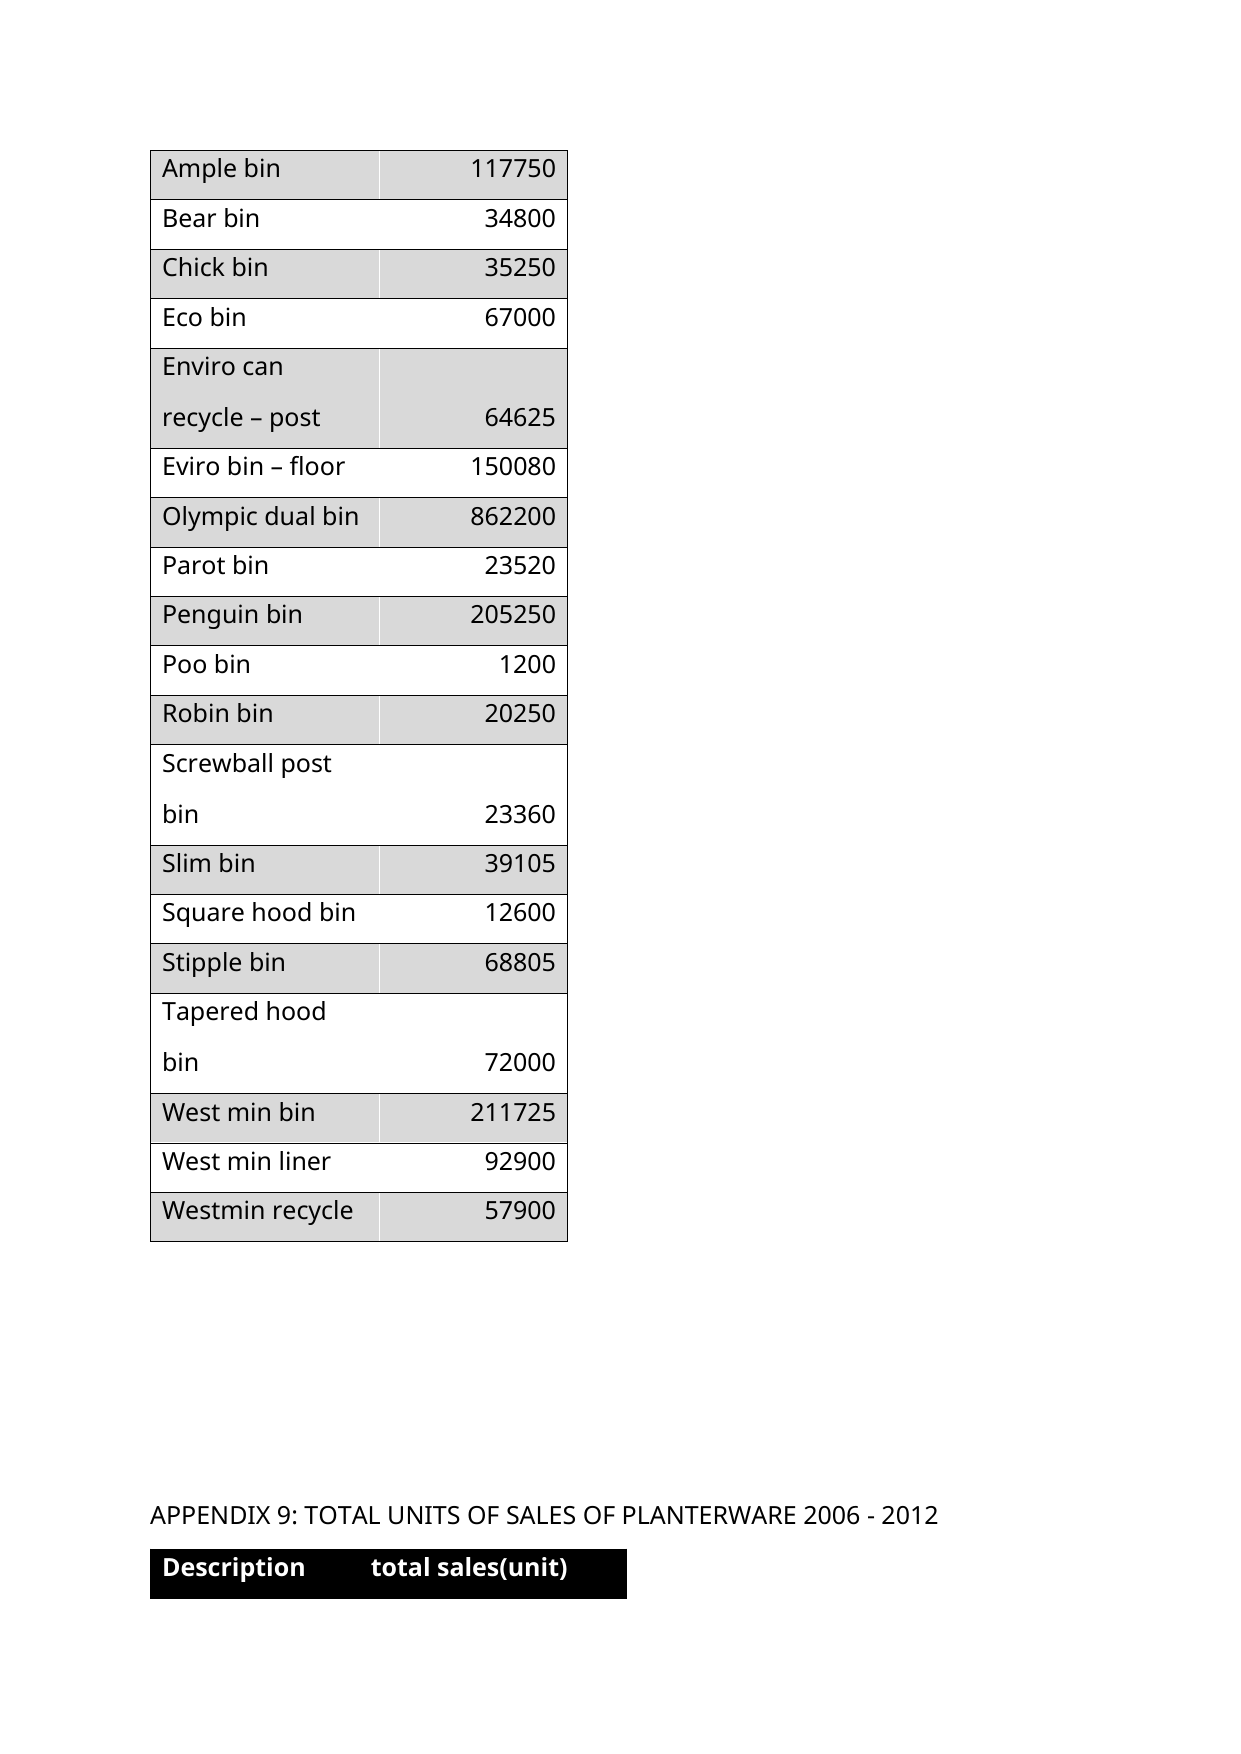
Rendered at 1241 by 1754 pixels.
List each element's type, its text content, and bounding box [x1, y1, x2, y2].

text APPENDIX 9: TOTAL UNITS OF SALES OF PLANTERWARE 2006 - 2012 [150, 1497, 1090, 1532]
table_cell Eviro bin – floor [151, 449, 379, 497]
table_cell 23360 [380, 745, 567, 844]
table_cell 862200 [380, 498, 567, 547]
table_cell 211725 [380, 1094, 567, 1142]
table_cell 68805 [380, 944, 567, 993]
table_cell Screwball post bin [151, 745, 379, 844]
table_cell Bear bin [151, 200, 379, 249]
table_cell 57900 [380, 1193, 567, 1241]
table_cell Slim bin [151, 846, 379, 894]
table_cell 12600 [380, 895, 567, 943]
table_cell 39105 [380, 846, 567, 894]
table_cell 20250 [380, 696, 567, 744]
table_cell 35250 [380, 250, 567, 298]
table_cell 92900 [380, 1144, 567, 1192]
table_cell West min bin [151, 1094, 379, 1142]
table_cell 64625 [380, 349, 567, 448]
table_cell Eco bin [151, 299, 379, 347]
table_cell Square hood bin [151, 895, 379, 943]
table_cell 117750 [380, 151, 567, 199]
table_cell Olympic dual bin [151, 498, 379, 547]
table_cell Ample bin [151, 151, 379, 199]
table_cell 34800 [380, 200, 567, 249]
table_cell 1200 [380, 646, 567, 695]
table_cell Chick bin [151, 250, 379, 298]
table_cell 67000 [380, 299, 567, 347]
table_cell Poo bin [151, 646, 379, 695]
table_cell 205250 [380, 597, 567, 645]
table_cell Penguin bin [151, 597, 379, 645]
table_cell Tapered hood bin [151, 994, 379, 1093]
table_cell Robin bin [151, 696, 379, 744]
table_header Description [151, 1550, 359, 1598]
table_cell West min liner [151, 1144, 379, 1192]
table_header total sales(unit) [359, 1550, 626, 1598]
table_cell 72000 [380, 994, 567, 1093]
table_cell Parot bin [151, 548, 379, 596]
table_cell 23520 [380, 548, 567, 596]
table_cell Stipple bin [151, 944, 379, 993]
table_cell Westmin recycle [151, 1193, 379, 1241]
table_cell Enviro can recycle – post [151, 349, 379, 448]
table_cell 150080 [380, 449, 567, 497]
